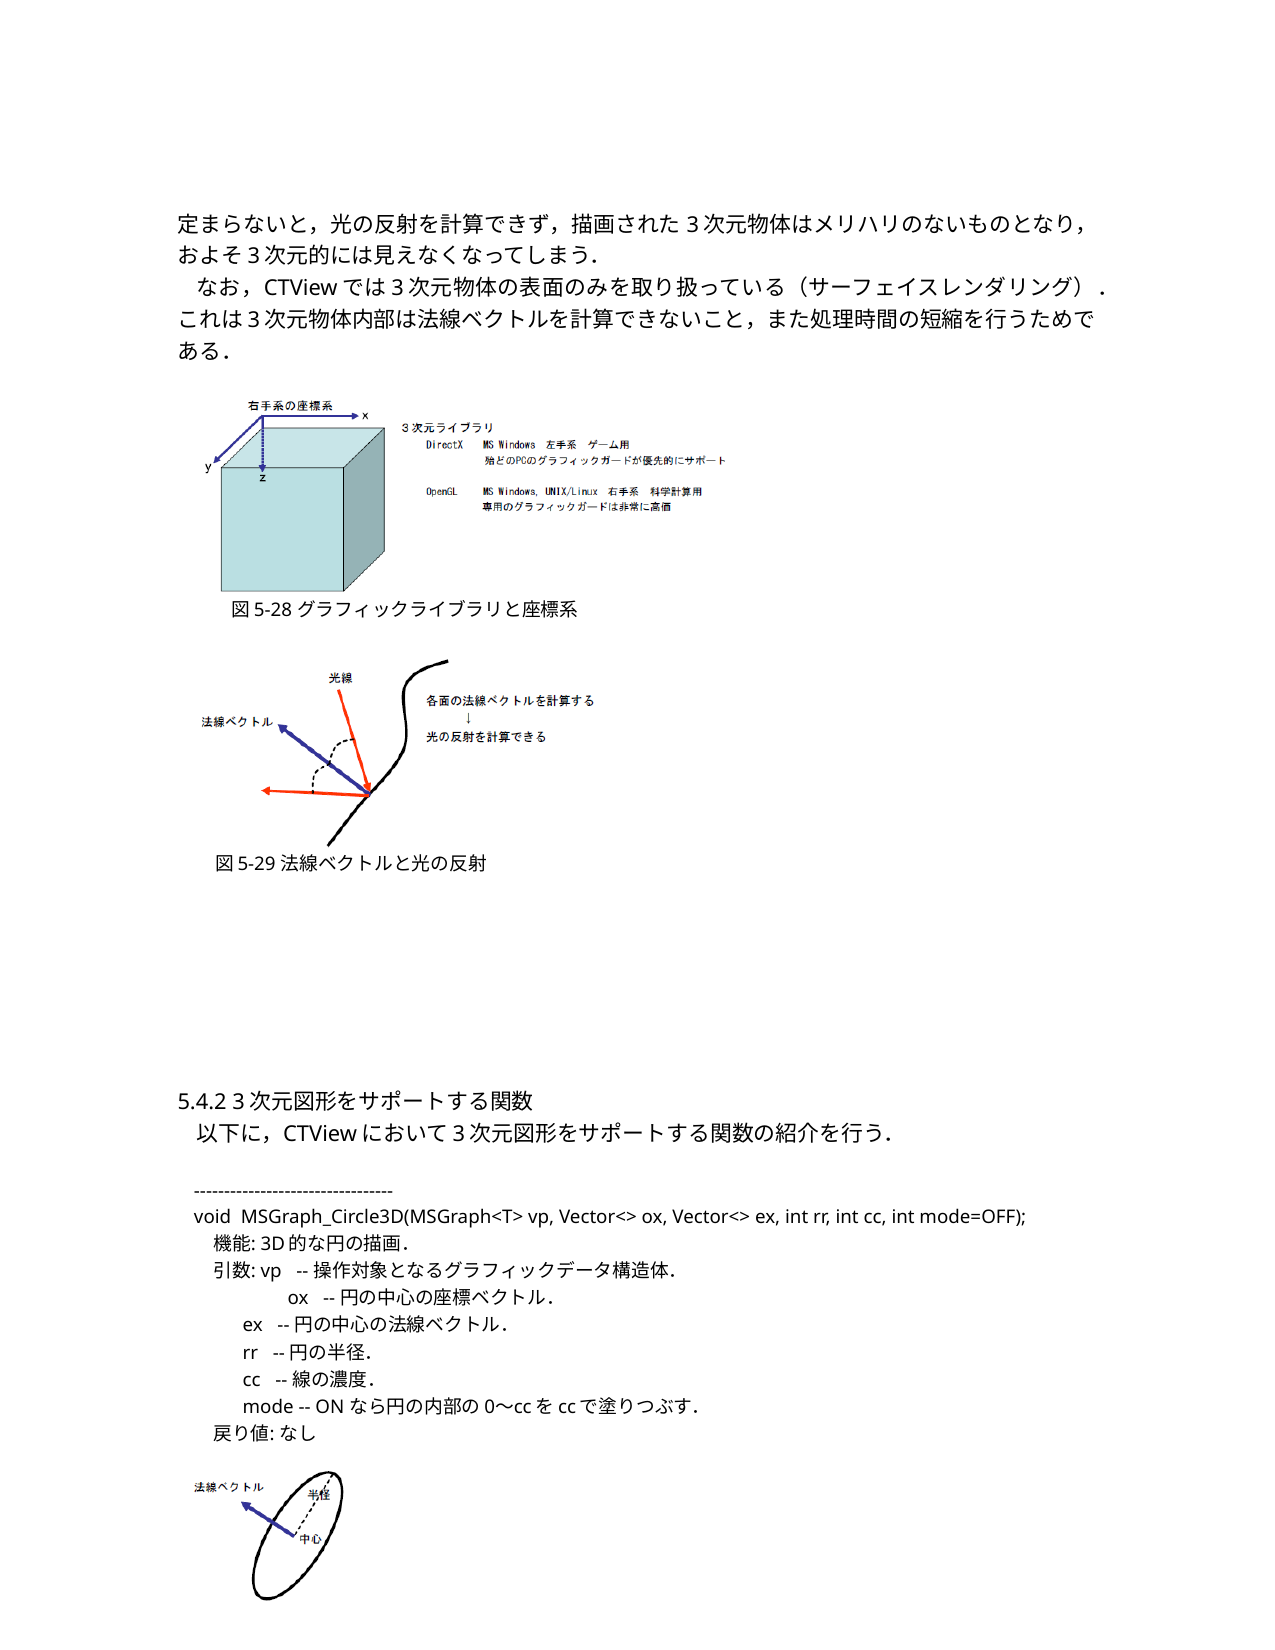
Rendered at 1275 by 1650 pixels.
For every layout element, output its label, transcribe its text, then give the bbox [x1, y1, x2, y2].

text cc -- 線の濃度． [177, 1364, 1098, 1392]
text ex -- 円の中心の法線ベクトル． [177, 1310, 1098, 1337]
picture [196, 651, 609, 849]
text void MSGraph_Circle3D(MSGraph<T> vp, Vector<> ox, Vector<> ex, int rr, int cc, int mode=OFF); [177, 1203, 1098, 1228]
text rr -- 円の半径． [177, 1337, 1098, 1364]
text 機能: 3D的な円の描画． [177, 1228, 1098, 1256]
text 以下に，CTViewにおいて3次元図形をサポートする関数の紹介を行う． [177, 1116, 1098, 1148]
text 戻り値: なし [177, 1419, 1098, 1446]
text --------------------------------- [177, 1177, 1098, 1203]
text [177, 207, 1098, 270]
text ox -- 円の中心の座標ベクトル． [177, 1283, 1098, 1310]
text mode -- ON なら円の内部の0～ccをccで塗りつぶす． [177, 1392, 1098, 1419]
picture [185, 1461, 354, 1609]
text 図5-28 グラフィックライブラリと座標系 [177, 595, 1098, 622]
text 図5-29 法線ベクトルと光の反射 [177, 848, 1098, 876]
picture [196, 395, 731, 595]
text 引数: vp -- 操作対象となるグラフィックデータ構造体． [177, 1256, 1098, 1283]
text なお，CTViewでは3次元物体の表面のみを取り扱っている（サーフェイスレンダリング）．これは3次元物体内部は法線ベクトルを計算できないこと，また処理時間の短縮を行うためである． [177, 270, 1098, 366]
text 5.4.2 3次元図形をサポートする関数 [177, 1084, 1098, 1116]
